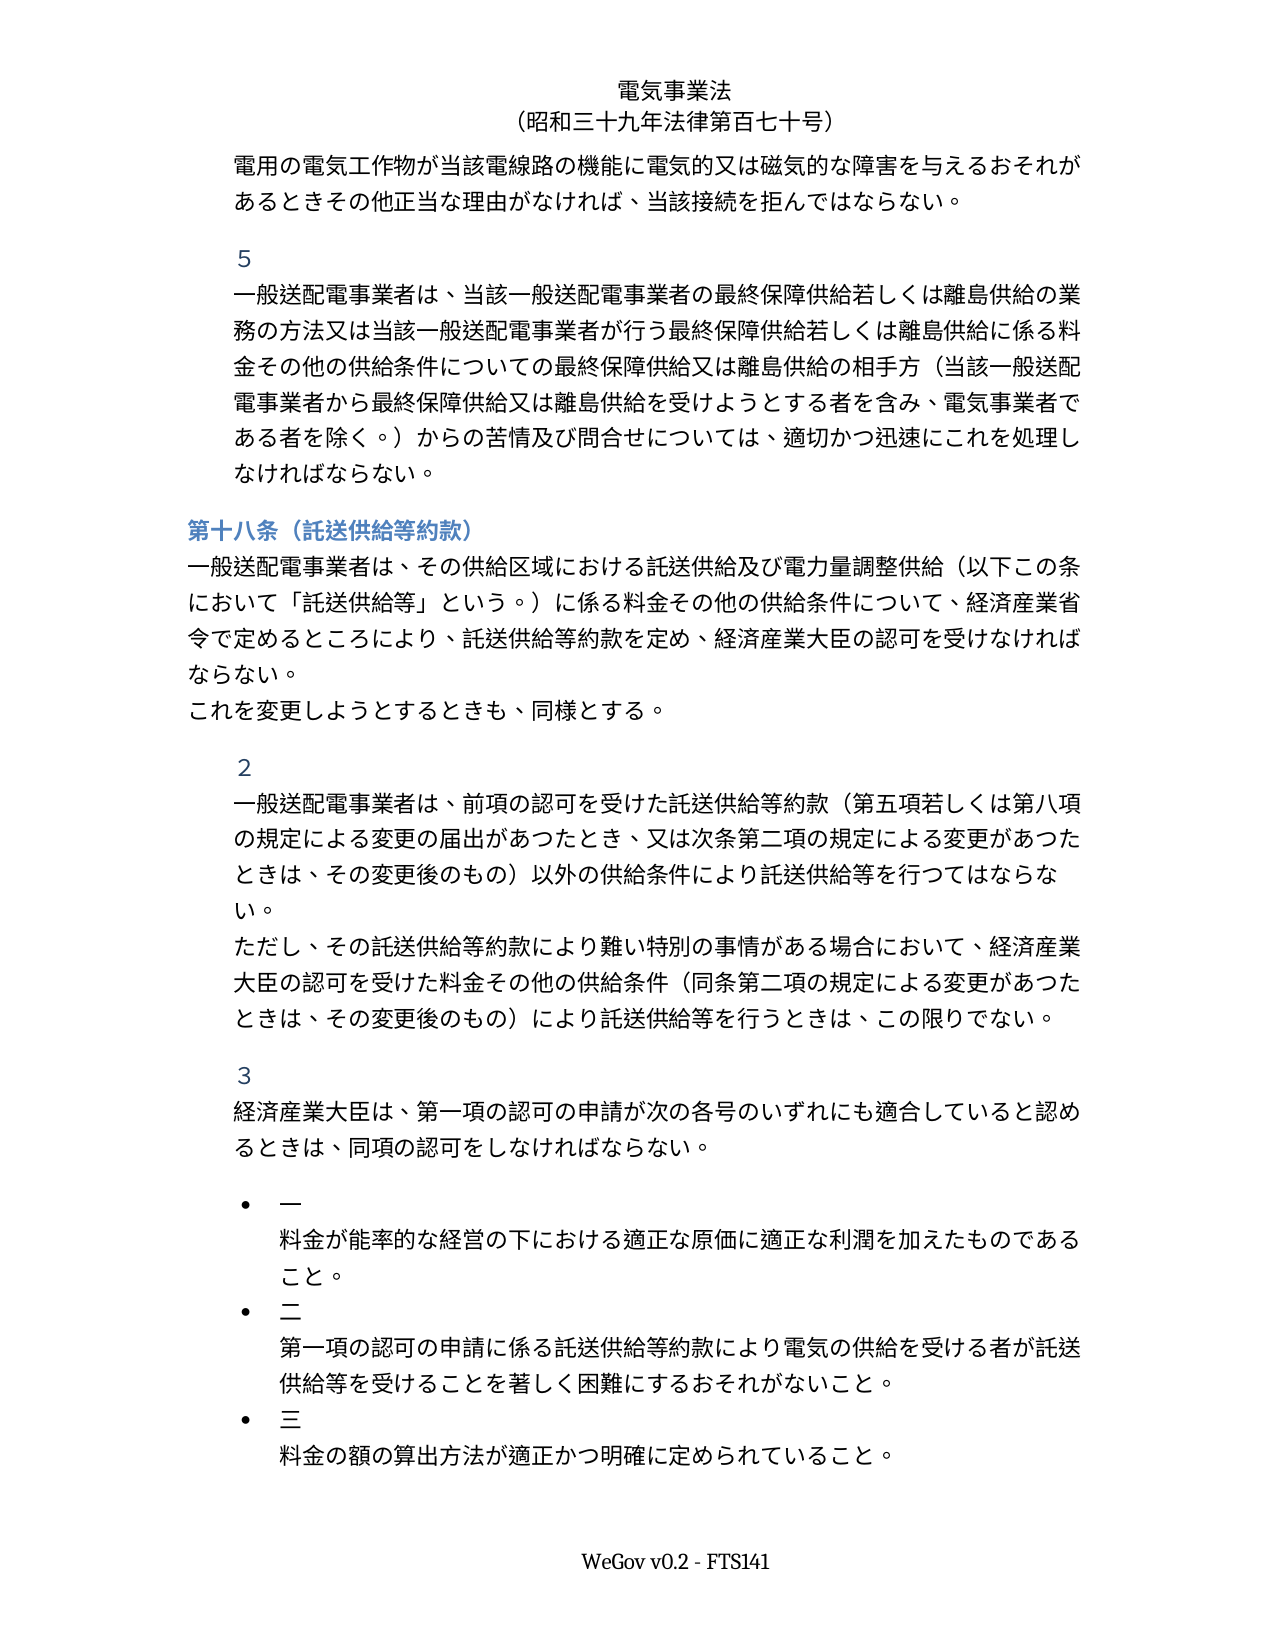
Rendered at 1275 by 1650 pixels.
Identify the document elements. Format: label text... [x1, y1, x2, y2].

subtitle ５ [233, 243, 1087, 274]
subtitle ３ [233, 1060, 1087, 1091]
text 経済産業大臣は、第一項の認可の申請が次の各号のいずれにも適合していると認めるときは、同項の認可をしなければならない。 [233, 1096, 1087, 1163]
subtitle ２ [233, 752, 1087, 783]
text 一般送配電事業者は、その供給区域における託送供給及び電力量調整供給（以下この条において「託送供給等」という。）に係る料金その他の供給条件について、経済産業省令で定めるところにより、託送供給等約款を定め、経済産業大臣の認可を受けなければならない。 これを変更しようとするときも、同様とする。 [187, 551, 1087, 726]
list 三 料金の額の算出方法が適正かつ明確に定められていること。 [242, 1404, 1087, 1471]
text 一般送配電事業者は、前項の認可を受けた託送供給等約款（第五項若しくは第八項の規定による変更の届出があつたとき、又は次条第二項の規定による変更があつたときは、その変更後のもの）以外の供給条件により託送供給等を行つてはならない。 ただし、その託送供給等約款により難い特別の事情がある場合において、経済産業大臣の認可を受けた料金その他の供給条件（同条第二項の規定による変更があつたときは、その変更後のもの）により託送供給等を行うときは、この限りでない。 [233, 787, 1087, 1034]
subtitle 第十八条（託送供給等約款） [187, 515, 1087, 546]
list 一 料金が能率的な経営の下における適正な原価に適正な利潤を加えたものであること。 [242, 1188, 1087, 1292]
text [233, 150, 1087, 217]
list 二 第一項の認可の申請に係る託送供給等約款により電気の供給を受ける者が託送供給等を受けることを著しく困難にするおそれがないこと。 [242, 1296, 1087, 1399]
text 一般送配電事業者は、当該一般送配電事業者の最終保障供給若しくは離島供給の業務の方法又は当該一般送配電事業者が行う最終保障供給若しくは離島供給に係る料金その他の供給条件についての最終保障供給又は離島供給の相手方（当該一般送配電事業者から最終保障供給又は離島供給を受けようとする者を含み、電気事業者である者を除く。）からの苦情及び問合せについては、適切かつ迅速にこれを処理しなければならない。 [233, 279, 1087, 489]
